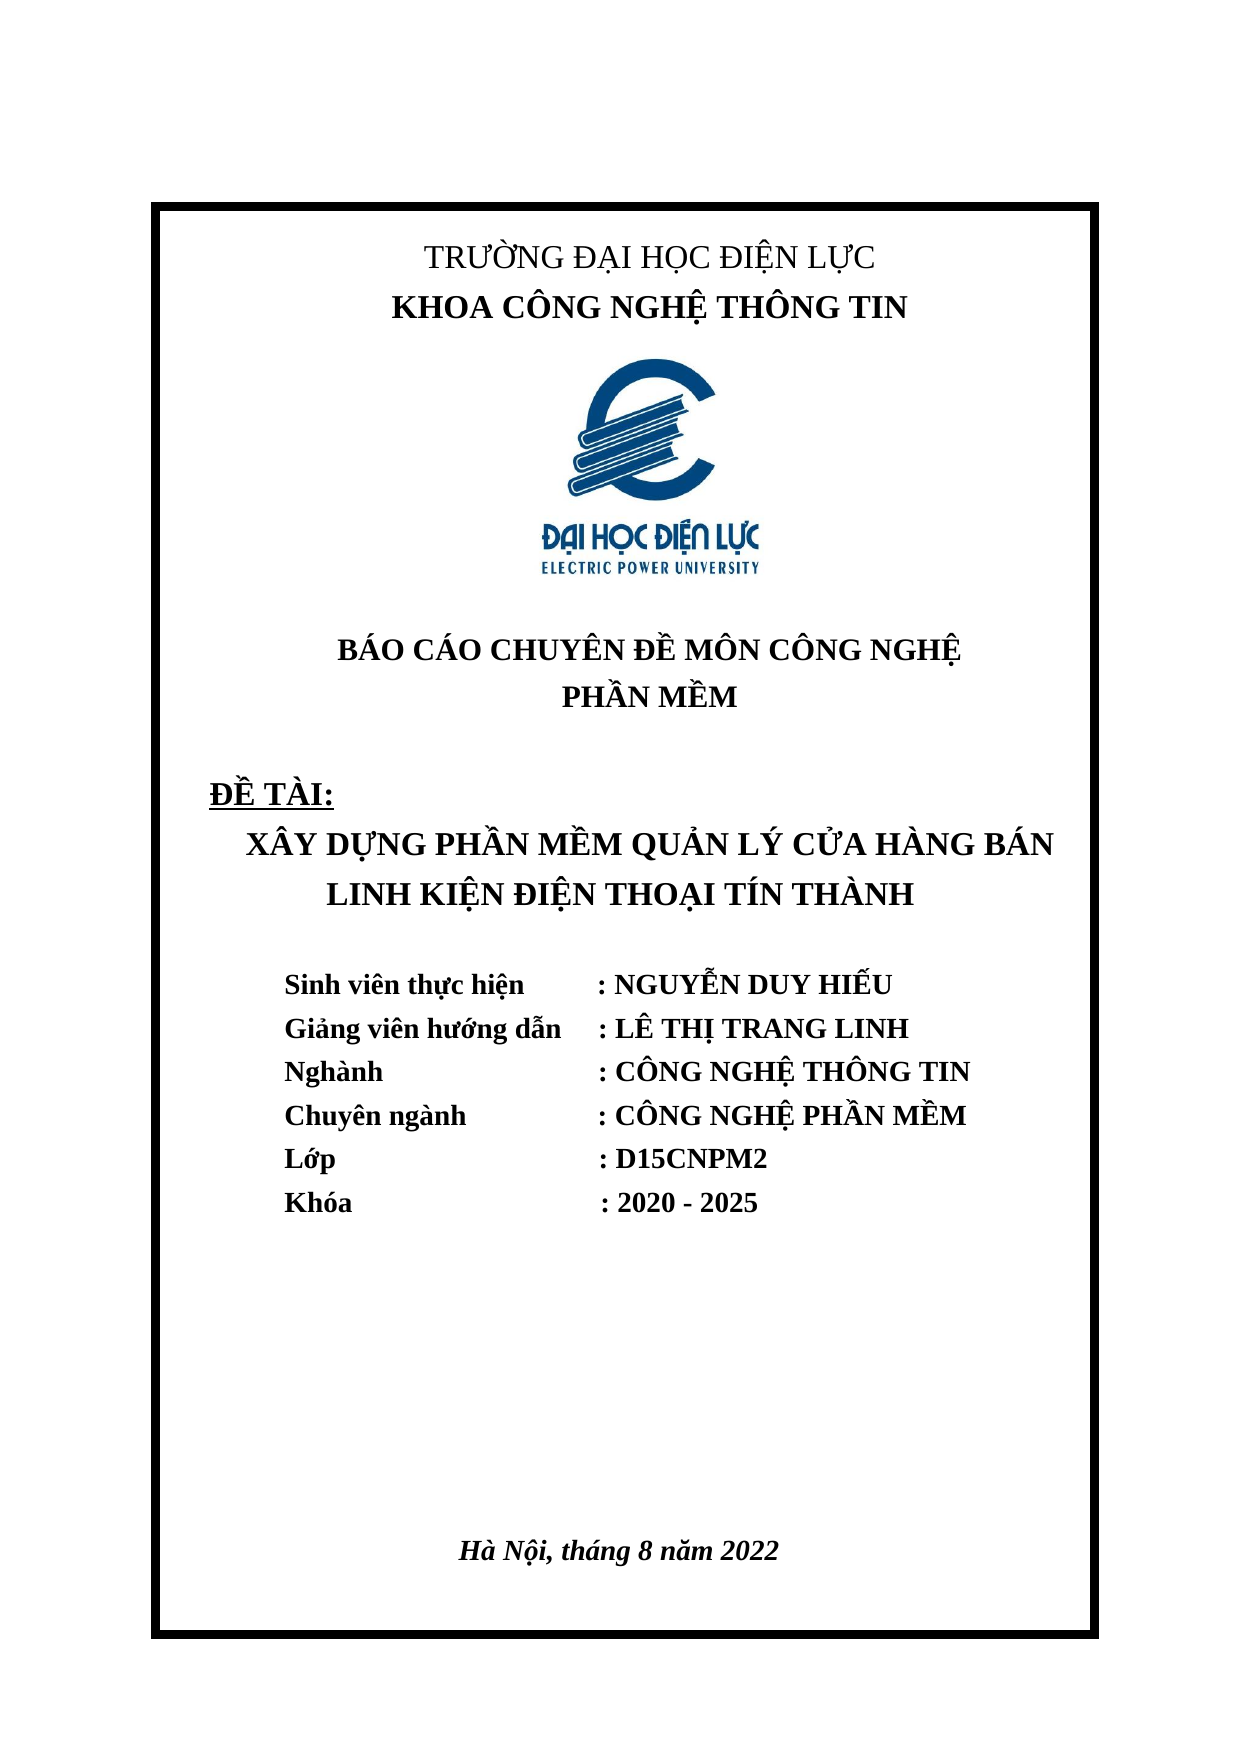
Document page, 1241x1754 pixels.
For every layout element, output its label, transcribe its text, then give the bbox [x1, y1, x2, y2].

text Lớp : D15CNPM2 [225, 1142, 1090, 1175]
text ĐỀ TÀI: [150, 774, 1090, 813]
text BÁO CÁO CHUYÊN ĐỀ MÔN CÔNG NGHỆ [150, 631, 1090, 667]
text TRƯỜNG ĐẠI HỌC ĐIỆN LỰC [150, 237, 1090, 275]
text XÂY DỰNG PHẦN MỀM QUẢN LÝ CỬA HÀNG BÁN LINH KIỆN ĐIỆN THOẠI TÍN THÀNH [150, 824, 1090, 912]
text Sinh viên thực hiện : NGUYỄN DUY HIẾU [225, 967, 1090, 1001]
text KHOA CÔNG NGHỆ THÔNG TIN [150, 287, 1090, 325]
text PHẦN MỀM [150, 678, 1090, 714]
text Nghành : CÔNG NGHỆ THÔNG TIN [225, 1054, 1090, 1088]
text Chuyên ngành : CÔNG NGHỆ PHẦN MỀM [225, 1098, 1090, 1132]
text Khóa : 2020 - 2025 [225, 1185, 1090, 1219]
picture [530, 336, 770, 586]
text Hà Nội, tháng 8 năm 2022 [150, 1533, 1090, 1567]
text Giảng viên hướng dẫn : LÊ THỊ TRANG LINH [225, 1011, 1090, 1044]
